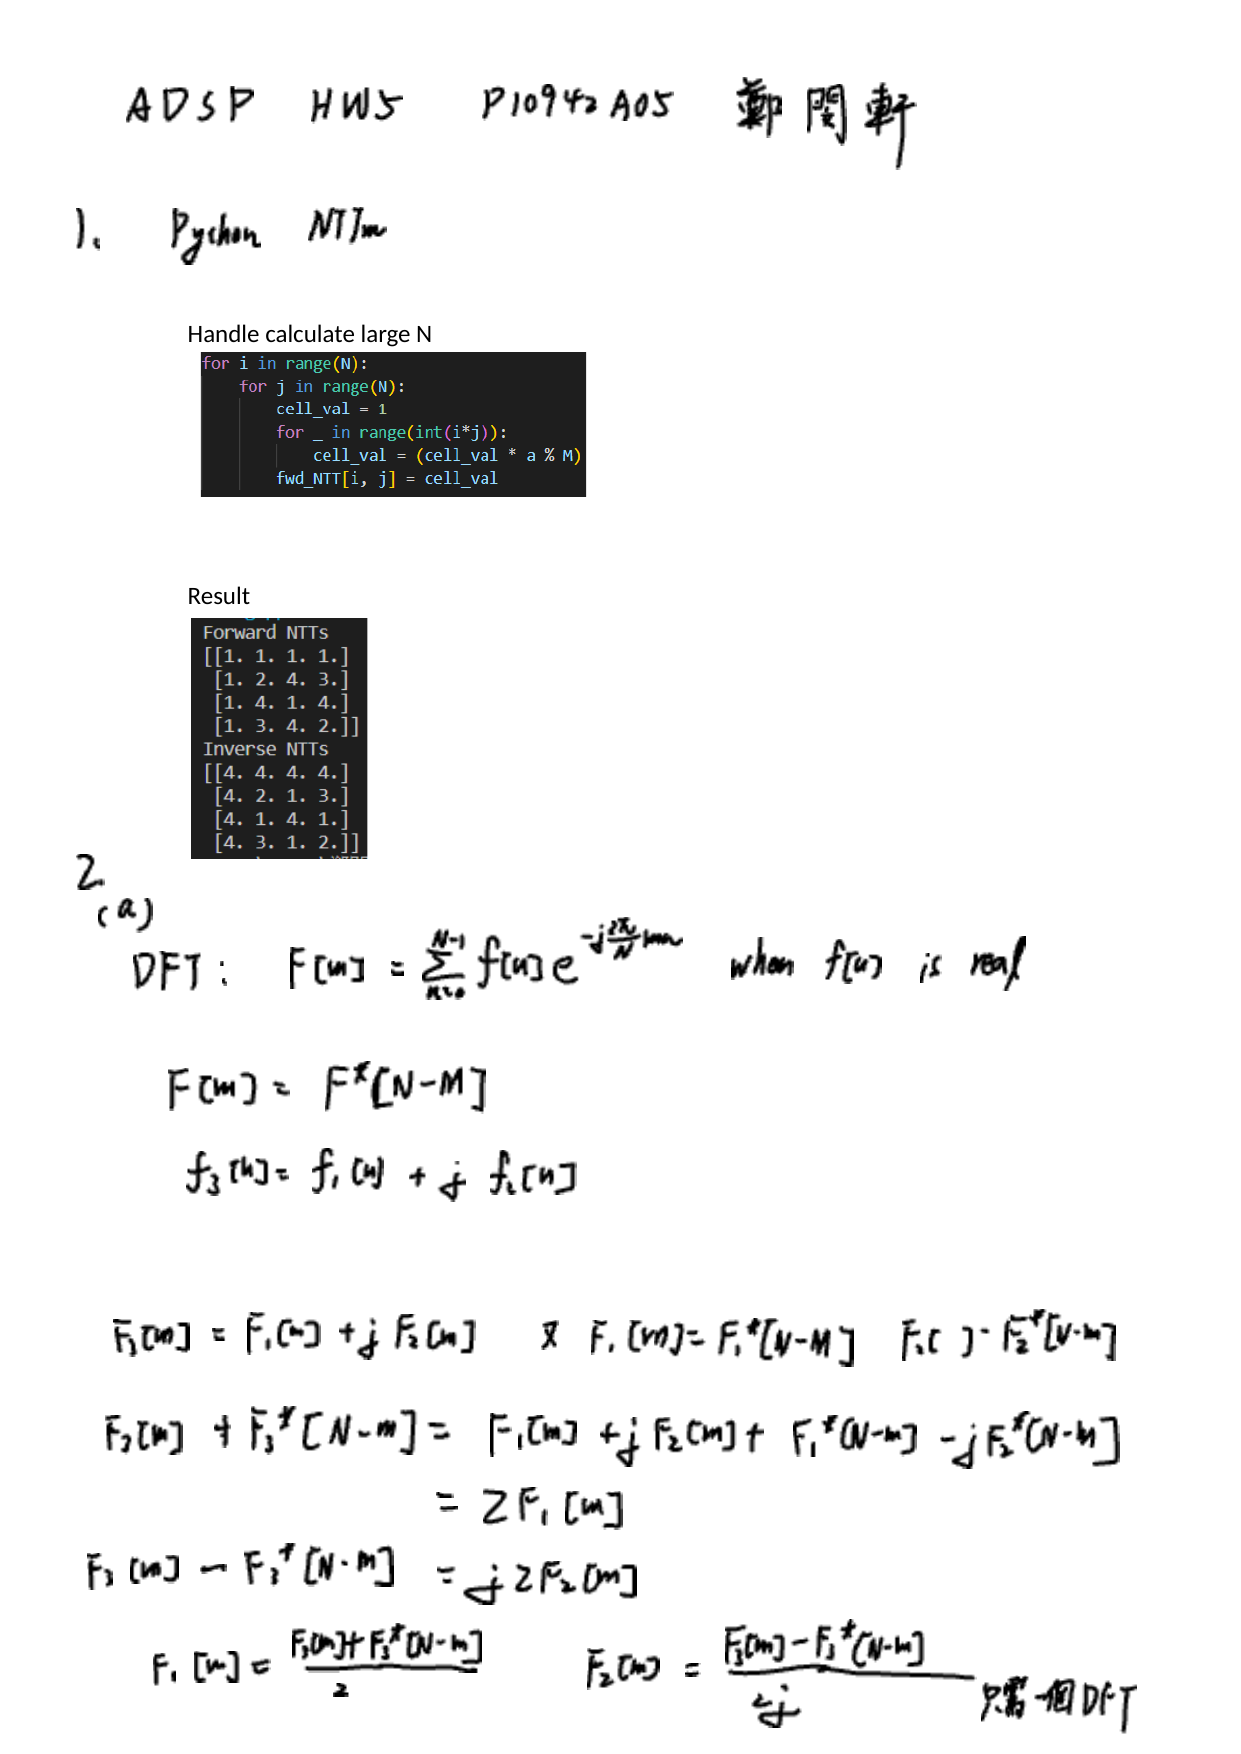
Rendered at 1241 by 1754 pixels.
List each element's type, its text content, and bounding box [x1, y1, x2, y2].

picture [920, 953, 942, 983]
picture [105, 1415, 183, 1455]
picture [864, 82, 917, 170]
picture [290, 947, 364, 989]
picture [153, 1653, 176, 1688]
picture [391, 961, 404, 976]
picture [591, 1318, 854, 1367]
picture [793, 1415, 917, 1457]
picture [824, 939, 882, 984]
picture [247, 1312, 321, 1355]
picture [76, 854, 105, 890]
picture [76, 208, 100, 251]
picture [130, 1555, 179, 1584]
picture [133, 951, 203, 993]
picture [292, 1623, 482, 1673]
picture [311, 86, 403, 124]
picture [87, 1553, 113, 1590]
picture [490, 1150, 577, 1195]
picture [587, 1648, 660, 1690]
picture [222, 978, 227, 986]
picture [251, 1406, 453, 1455]
picture [113, 1319, 190, 1357]
picture [308, 207, 387, 245]
picture [436, 1492, 454, 1498]
picture [171, 208, 261, 265]
text Result [187, 577, 1053, 614]
picture [186, 1151, 289, 1196]
picture [439, 1506, 458, 1512]
picture [940, 1411, 1120, 1469]
picture [191, 618, 368, 859]
picture [725, 1619, 977, 1728]
picture [200, 352, 587, 497]
picture [685, 1663, 701, 1677]
picture [339, 1314, 476, 1360]
picture [731, 937, 794, 980]
picture [422, 917, 683, 1000]
picture [518, 1415, 577, 1450]
picture [333, 1683, 351, 1697]
picture [981, 1675, 1137, 1736]
picture [98, 898, 153, 933]
picture [194, 1651, 271, 1683]
picture [168, 1068, 290, 1111]
picture [409, 1161, 466, 1202]
picture [902, 1309, 1116, 1361]
picture [565, 1491, 623, 1530]
picture [126, 86, 254, 125]
picture [482, 84, 674, 121]
picture [735, 77, 782, 138]
picture [807, 84, 847, 146]
picture [600, 1417, 764, 1467]
picture [490, 1413, 512, 1457]
picture [214, 1415, 231, 1448]
picture [437, 1561, 637, 1605]
picture [212, 1328, 227, 1341]
picture [312, 1148, 384, 1194]
picture [970, 936, 1026, 991]
picture [200, 1564, 227, 1574]
picture [244, 1543, 394, 1587]
text Handle calculate large N [187, 314, 1053, 352]
picture [483, 1487, 548, 1528]
picture [325, 1061, 486, 1114]
picture [541, 1320, 559, 1350]
